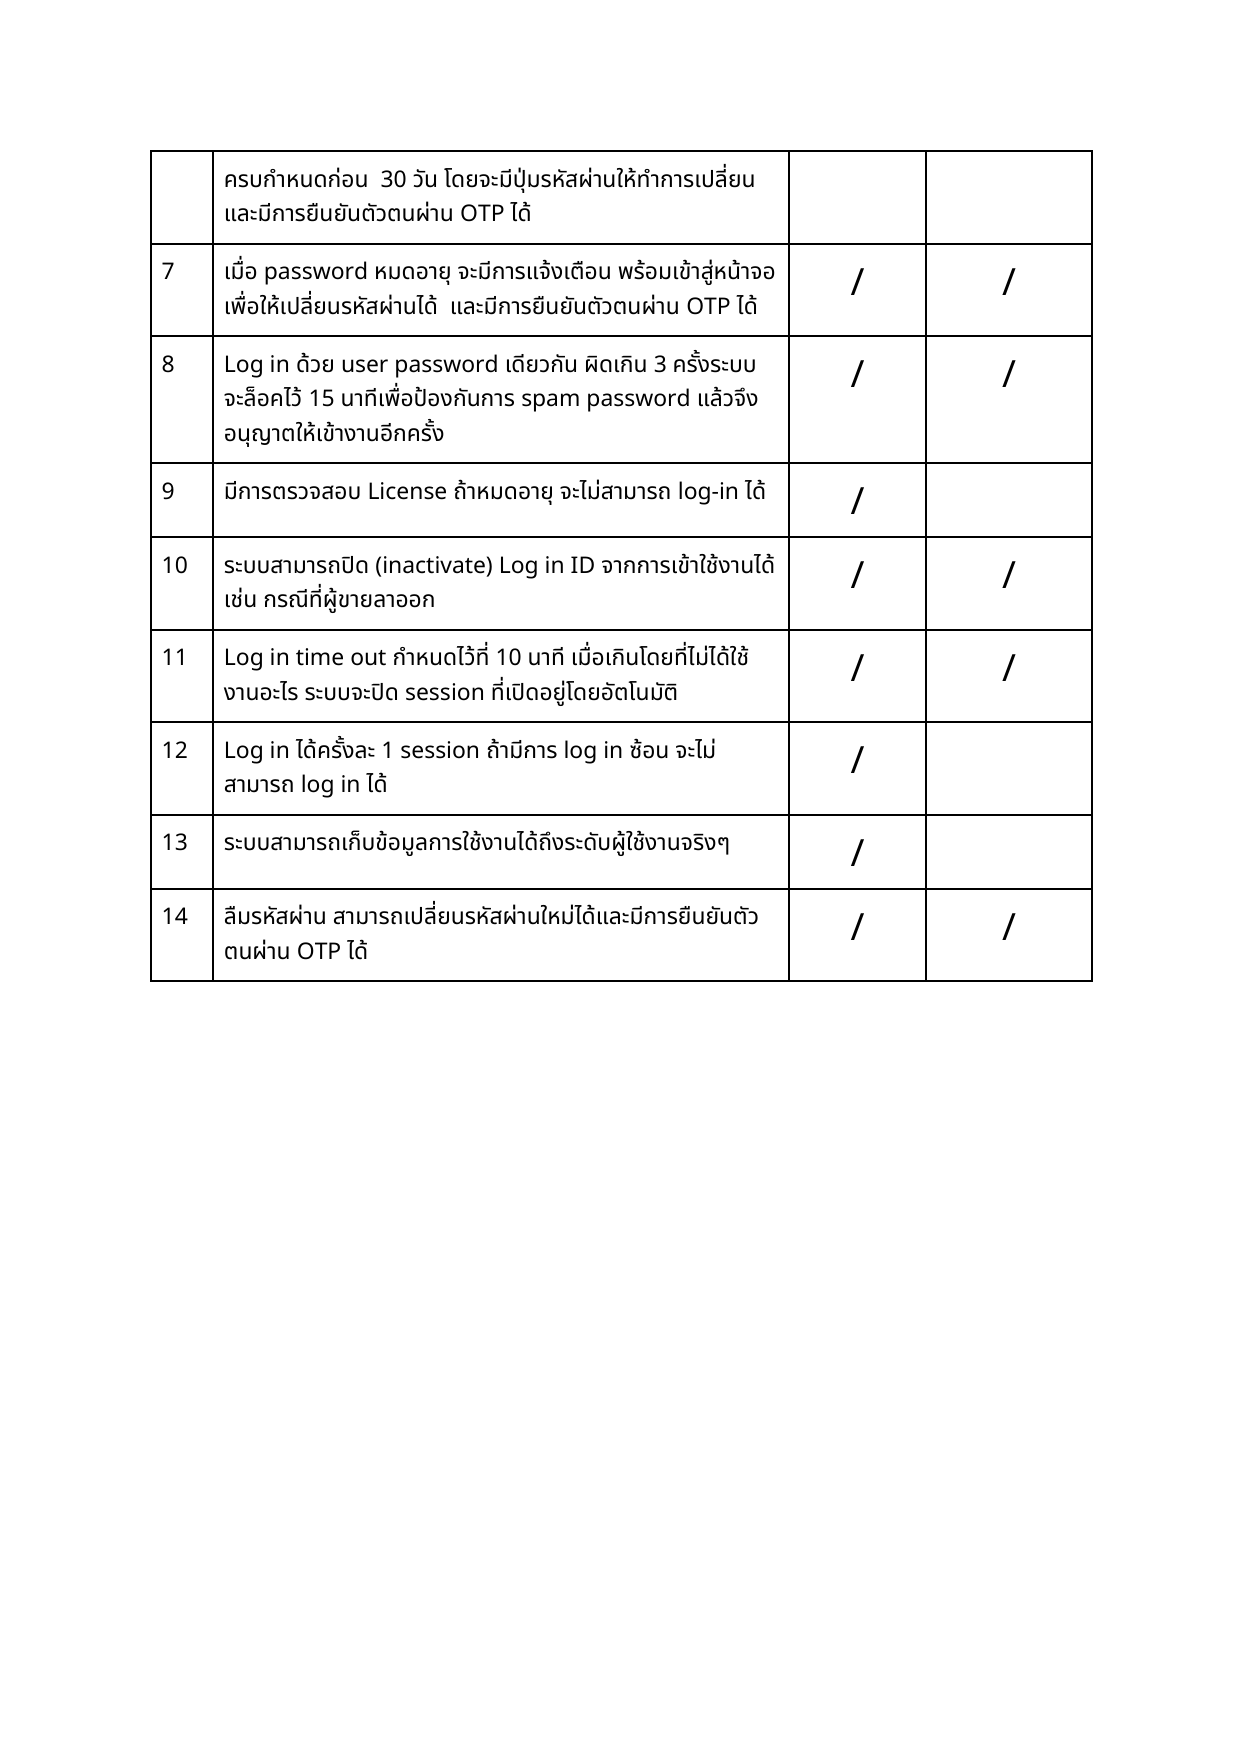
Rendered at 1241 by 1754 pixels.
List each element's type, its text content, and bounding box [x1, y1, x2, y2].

table_cell 6 [152, 152, 212, 242]
table_cell 13 [152, 816, 212, 887]
table_cell [927, 723, 1091, 813]
table_cell / [790, 723, 925, 813]
table_cell Log in ด้วย user password เดียวกัน ผิดเกิน 3 ครั้งระบบ จะล็อคไว้ 15 นาทีเพื่อป้องกันการ spam password แล้วจึงอนุญาตให้เข้างานอีกครั้ง [214, 337, 788, 462]
table_cell / [927, 337, 1091, 462]
table_cell เมื่อ password หมดอายุ จะมีการแจ้งเตือน พร้อมเข้าสู่หน้าจอ เพื่อให้เปลี่ยนรหัสผ่านได้ และมีการยืนยันตัวตนผ่าน OTP ได้ [214, 245, 788, 335]
table_cell / [927, 631, 1091, 721]
table_cell 11 [152, 631, 212, 721]
table_cell 9 [152, 464, 212, 536]
table_cell / [790, 152, 925, 242]
table_cell ระบบสามารถปิด (inactivate) Log in ID จากการเข้าใช้งานได้ เช่น กรณีที่ผู้ขายลาออก [214, 538, 788, 628]
table_cell / [790, 464, 925, 536]
table_cell 14 [152, 890, 212, 980]
table_cell / [790, 816, 925, 887]
table_cell Log in ได้ครั้งละ 1 session ถ้ามีการ log in ซ้อน จะไม่สามารถ log in ได้ [214, 723, 788, 813]
table_cell / [927, 152, 1091, 242]
table_cell [927, 816, 1091, 887]
table_cell ระบบสามารถเก็บข้อมูลการใช้งานได้ถึงระดับผู้ใช้งานจริงๆ [214, 816, 788, 887]
table_cell / [927, 245, 1091, 335]
table_cell 10 [152, 538, 212, 628]
table_cell / [790, 538, 925, 628]
table_cell มีการตรวจสอบ License ถ้าหมดอายุ จะไม่สามารถ log-in ได้ [214, 464, 788, 536]
table_cell / [790, 337, 925, 462]
table_cell 12 [152, 723, 212, 813]
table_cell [214, 152, 788, 242]
table_cell 8 [152, 337, 212, 462]
table_cell / [790, 245, 925, 335]
table_cell Log in time out กำหนดไว้ที่ 10 นาที เมื่อเกินโดยที่ไม่ได้ใช้งานอะไร ระบบจะปิด session ที่เปิดอยู่โดยอัตโนมัติ [214, 631, 788, 721]
table_cell / [790, 631, 925, 721]
table_cell / [790, 890, 925, 980]
table_cell / [927, 890, 1091, 980]
table_cell 7 [152, 245, 212, 335]
table_cell / [927, 538, 1091, 628]
table_cell ลืมรหัสผ่าน สามารถเปลี่ยนรหัสผ่านใหม่ได้และมีการยืนยันตัวตนผ่าน OTP ได้ [214, 890, 788, 980]
table_cell [927, 464, 1091, 536]
